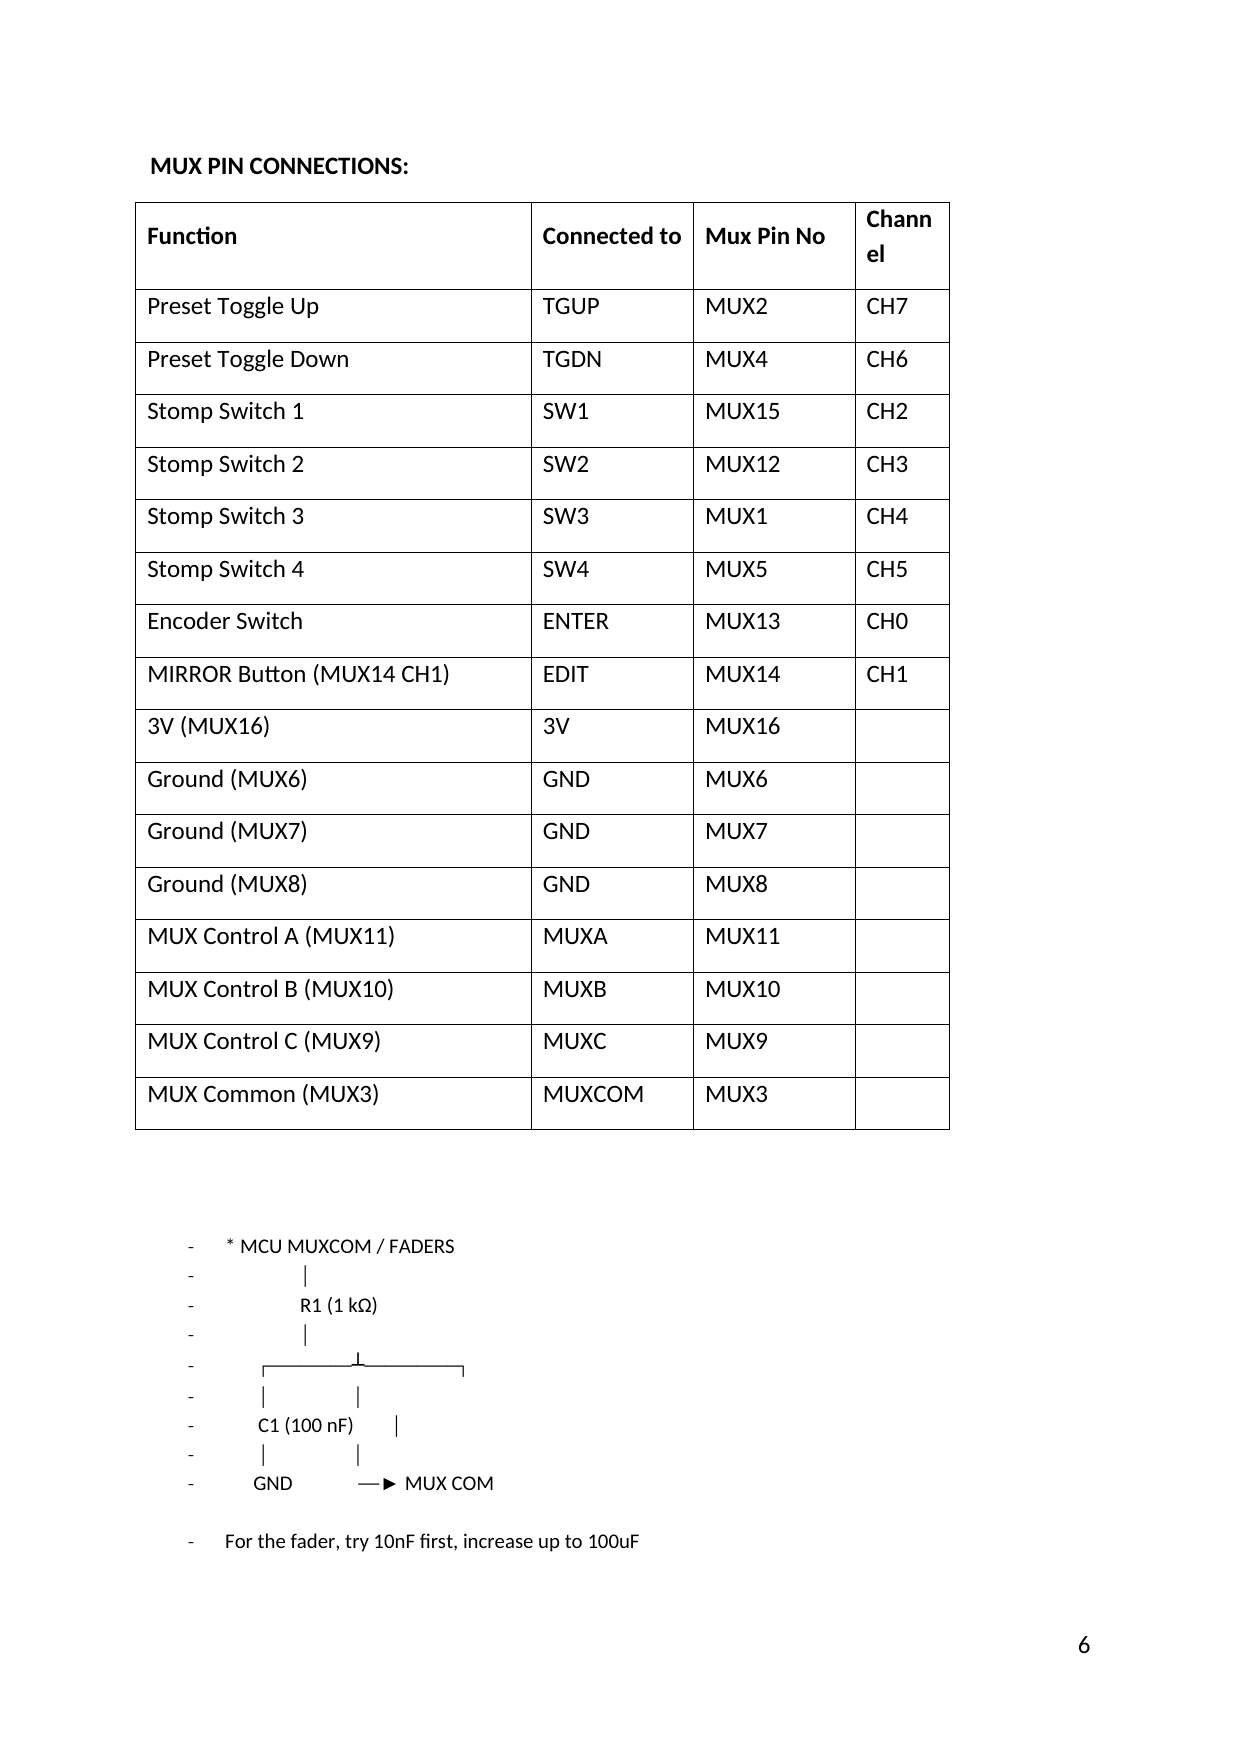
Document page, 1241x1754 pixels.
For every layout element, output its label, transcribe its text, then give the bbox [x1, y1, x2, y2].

table_cell MUX15 [694, 395, 855, 447]
table_cell MIRROR Button (MUX14 CH1) [136, 658, 531, 709]
table_cell SW1 [532, 395, 693, 447]
table_cell Ground (MUX8) [136, 868, 531, 919]
table_cell GND [532, 763, 693, 814]
table_cell GND [532, 815, 693, 867]
table_cell MUX10 [694, 973, 855, 1024]
table_cell MUX13 [694, 605, 855, 657]
table_cell MUX12 [694, 448, 855, 499]
table_cell TGDN [532, 343, 693, 394]
list │ [187, 1263, 1090, 1288]
list GND ──► MUX COM [187, 1470, 1090, 1496]
list R1 (1 kΩ) [187, 1292, 1090, 1317]
list C1 (100 nF) │ [187, 1412, 1090, 1437]
table_cell GND [532, 868, 693, 919]
table_cell MUXC [532, 1025, 693, 1077]
table_cell MUX8 [694, 868, 855, 919]
table_cell [856, 920, 949, 972]
table_cell SW3 [532, 500, 693, 552]
list │ │ [187, 1441, 1090, 1467]
table_cell EDIT [532, 658, 693, 709]
table_cell ENTER [532, 605, 693, 657]
table_cell MUX2 [694, 290, 855, 342]
table_cell [856, 763, 949, 814]
table_cell Preset Toggle Down [136, 343, 531, 394]
table_cell [856, 815, 949, 867]
table_cell Ground (MUX7) [136, 815, 531, 867]
list * MCU MUXCOM / FADERS [187, 1233, 1090, 1259]
table_cell CH3 [856, 448, 949, 499]
table_cell MUX3 [694, 1078, 855, 1129]
table_header Channel [856, 203, 949, 289]
table_cell Encoder Switch [136, 605, 531, 657]
text MUX PIN CONNECTIONS: [150, 150, 1090, 181]
table_cell 3V (MUX16) [136, 710, 531, 762]
table_cell MUX16 [694, 710, 855, 762]
table_cell MUX9 [694, 1025, 855, 1077]
table_cell MUX7 [694, 815, 855, 867]
table_cell 3V [532, 710, 693, 762]
table_cell Stomp Switch 2 [136, 448, 531, 499]
table_cell Ground (MUX6) [136, 763, 531, 814]
table_cell CH4 [856, 500, 949, 552]
table_cell [856, 973, 949, 1024]
table_cell MUXB [532, 973, 693, 1024]
table_cell [856, 710, 949, 762]
table_cell [856, 1025, 949, 1077]
table_cell SW2 [532, 448, 693, 499]
table_header Mux Pin No [694, 203, 855, 289]
table_cell Stomp Switch 1 [136, 395, 531, 447]
table_cell Preset Toggle Up [136, 290, 531, 342]
list │ [187, 1321, 1090, 1346]
list │ │ [187, 1383, 1090, 1408]
table_cell SW4 [532, 553, 693, 604]
table_cell MUX5 [694, 553, 855, 604]
table_cell MUX14 [694, 658, 855, 709]
list For the fader, try 10nF first, increase up to 100uF [187, 1529, 1090, 1554]
table_cell MUXCOM [532, 1078, 693, 1129]
table_cell [856, 1078, 949, 1129]
table_cell CH7 [856, 290, 949, 342]
table_cell CH5 [856, 553, 949, 604]
table_cell Stomp Switch 3 [136, 500, 531, 552]
table_cell TGUP [532, 290, 693, 342]
list ┌────────┴─────────┐ [187, 1350, 1090, 1379]
table_cell MUX11 [694, 920, 855, 972]
table_cell MUXA [532, 920, 693, 972]
table_cell CH1 [856, 658, 949, 709]
table_cell MUX1 [694, 500, 855, 552]
table_header Function [136, 203, 531, 289]
table_cell CH2 [856, 395, 949, 447]
table_cell MUX Control C (MUX9) [136, 1025, 531, 1077]
table_cell MUX Common (MUX3) [136, 1078, 531, 1129]
table_cell MUX4 [694, 343, 855, 394]
table_cell MUX Control A (MUX11) [136, 920, 531, 972]
table_cell [856, 868, 949, 919]
table_cell Stomp Switch 4 [136, 553, 531, 604]
table_header Connected to [532, 203, 693, 289]
table_cell MUX6 [694, 763, 855, 814]
table_cell CH6 [856, 343, 949, 394]
table_cell MUX Control B (MUX10) [136, 973, 531, 1024]
table_cell CH0 [856, 605, 949, 657]
